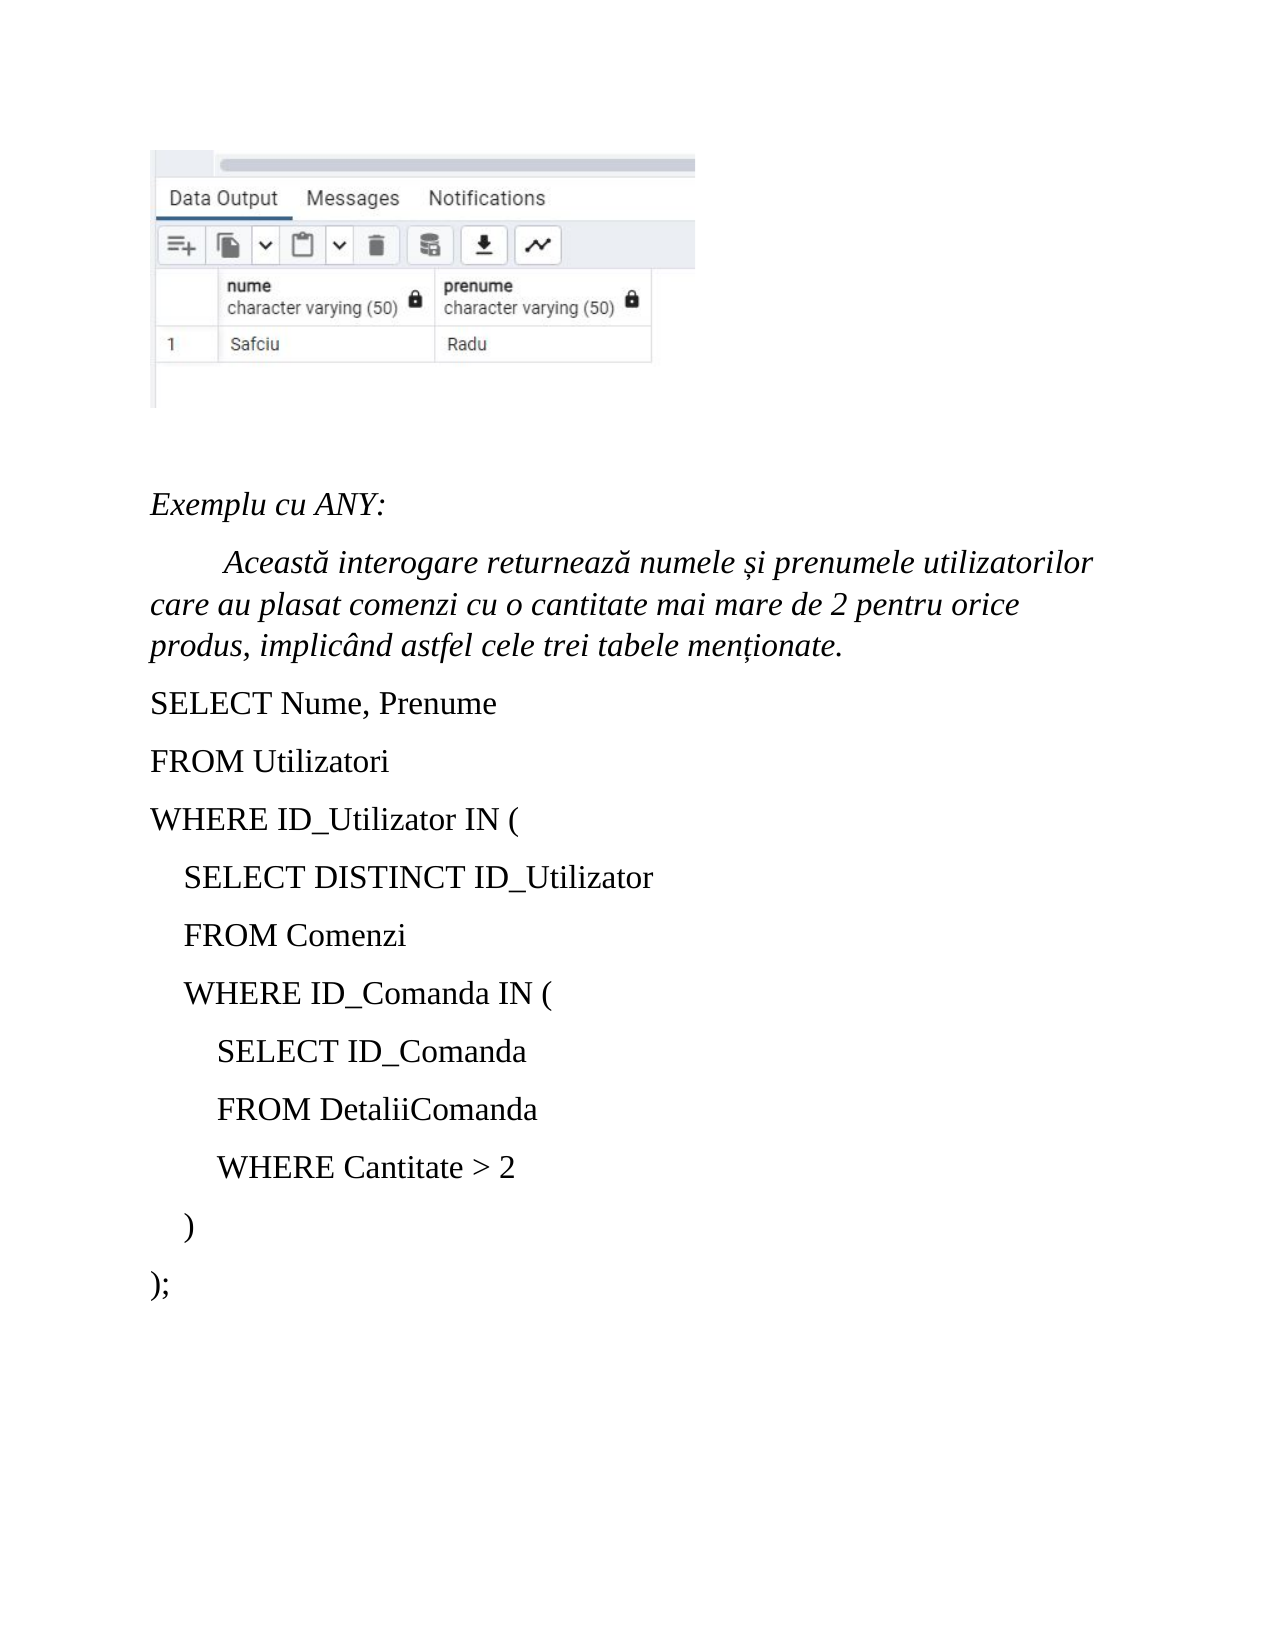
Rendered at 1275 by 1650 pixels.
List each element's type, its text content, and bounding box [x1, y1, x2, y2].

text Această interogare returnează numele și prenumele utilizatorilor care au plasat comenzi cu o cantitate mai mare de 2 pentru orice produs, implicând astfel cele trei tabele menționate. [150, 542, 1125, 663]
text WHERE ID_Comanda IN ( [150, 973, 1125, 1012]
text FROM Comenzi [150, 915, 1125, 953]
text SELECT Nume, Prenume [150, 683, 1125, 721]
text WHERE Cantitate > 2 [150, 1147, 1125, 1186]
picture [150, 150, 696, 408]
text FROM Utilizatori [150, 741, 1125, 779]
text SELECT DISTINCT ID_Utilizator [150, 857, 1125, 896]
text Exemplu cu ANY: [150, 484, 1125, 523]
text FROM DetaliiComanda [150, 1089, 1125, 1128]
text SELECT ID_Comanda [150, 1031, 1125, 1069]
text ); [150, 1263, 1125, 1302]
text WHERE ID_Utilizator IN ( [150, 799, 1125, 837]
text ) [150, 1205, 1125, 1244]
